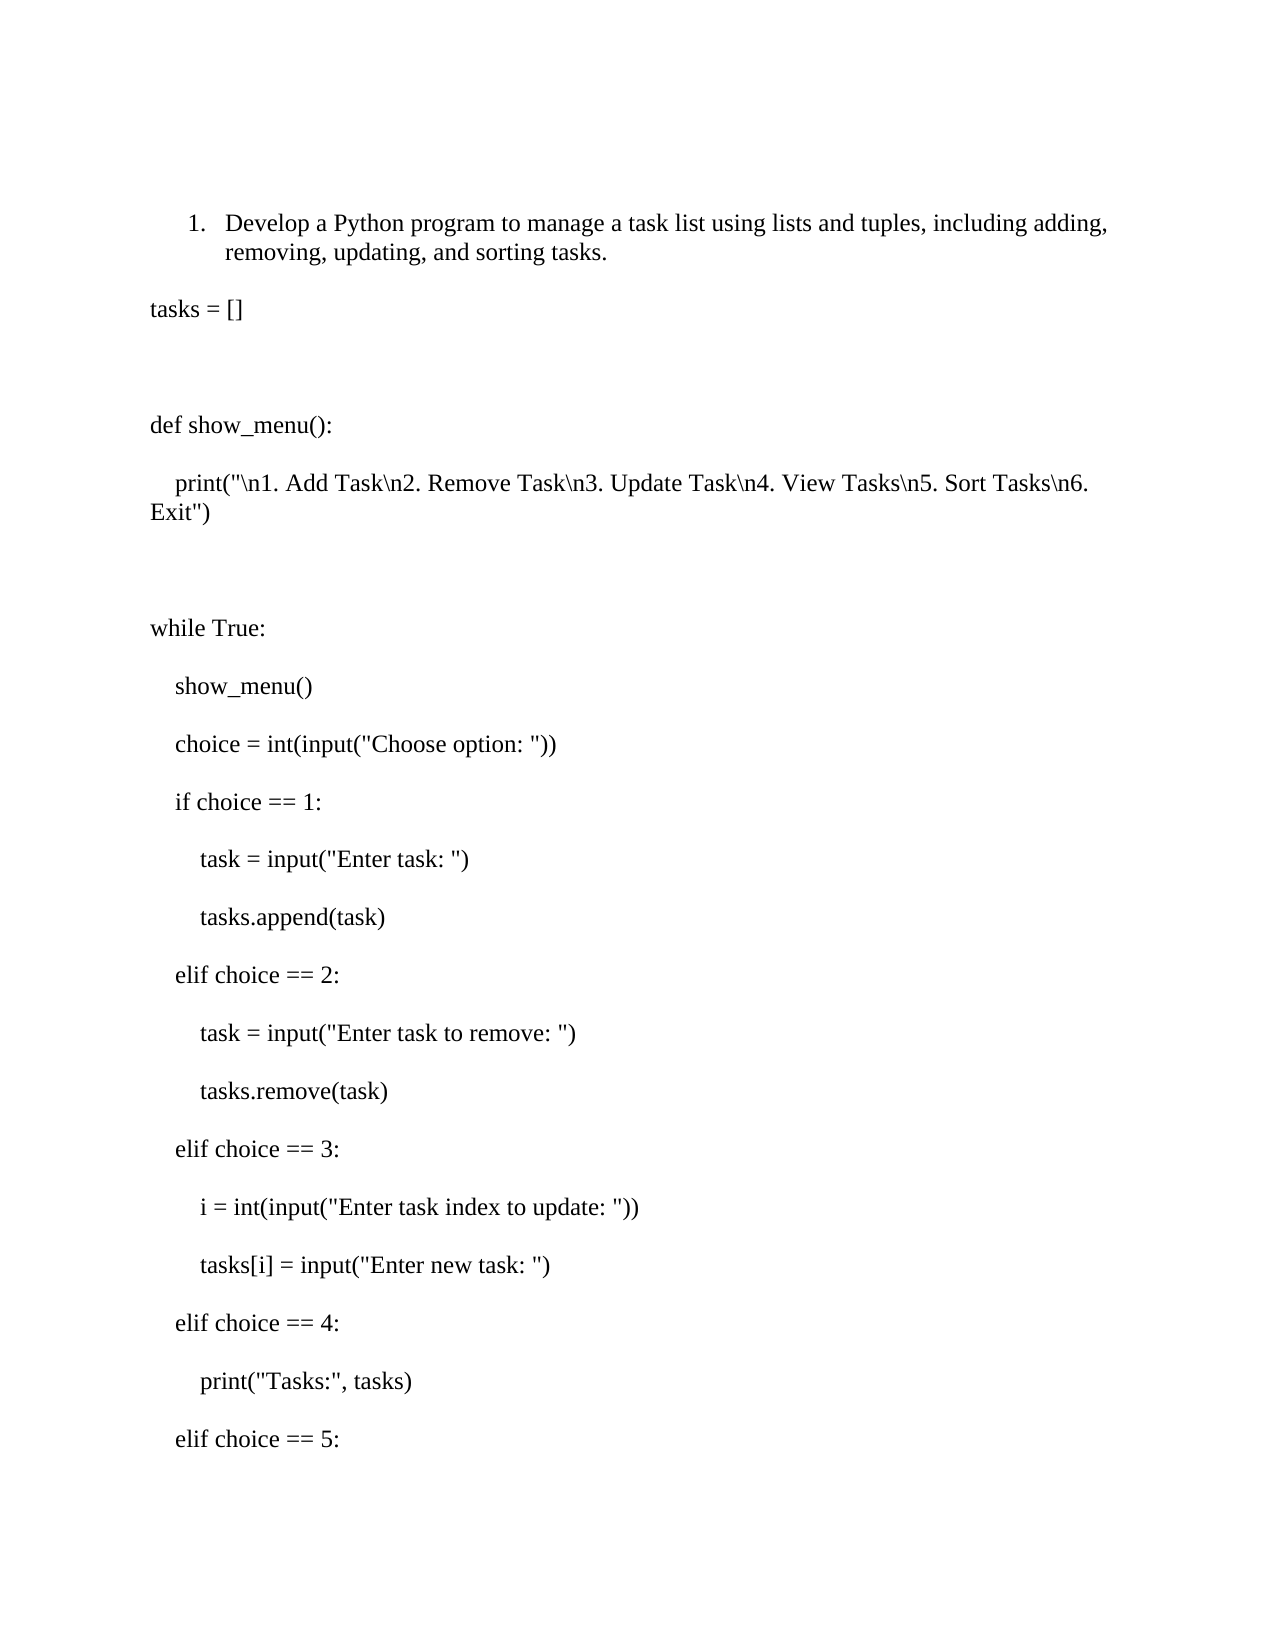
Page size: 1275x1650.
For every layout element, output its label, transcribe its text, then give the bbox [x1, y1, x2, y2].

text i = int(input("Enter task index to update: ")) [150, 1192, 1125, 1221]
list Develop a Python program to manage a task list using lists and tuples, including adding, removing, updating, and sorting tasks. [187, 208, 1125, 265]
text elif choice == 3: [150, 1134, 1125, 1163]
text tasks.append(task) [150, 902, 1125, 931]
text print("Tasks:", tasks) [150, 1366, 1125, 1394]
text task = input("Enter task: ") [150, 844, 1125, 873]
text elif choice == 4: [150, 1308, 1125, 1337]
text show_menu() [150, 671, 1125, 699]
text task = input("Enter task to remove: ") [150, 1018, 1125, 1047]
text elif choice == 5: [150, 1424, 1125, 1452]
text tasks.remove(task) [150, 1076, 1125, 1105]
text elif choice == 2: [150, 960, 1125, 989]
text tasks = [] [150, 294, 1125, 323]
text while True: [150, 613, 1125, 642]
text if choice == 1: [150, 787, 1125, 815]
text def show_menu(): [150, 410, 1125, 439]
text print("\n1. Add Task\n2. Remove Task\n3. Update Task\n4. View Tasks\n5. Sort Tasks\n6. Exit") [150, 468, 1125, 526]
text choice = int(input("Choose option: ")) [150, 729, 1125, 757]
text tasks[i] = input("Enter new task: ") [150, 1250, 1125, 1279]
